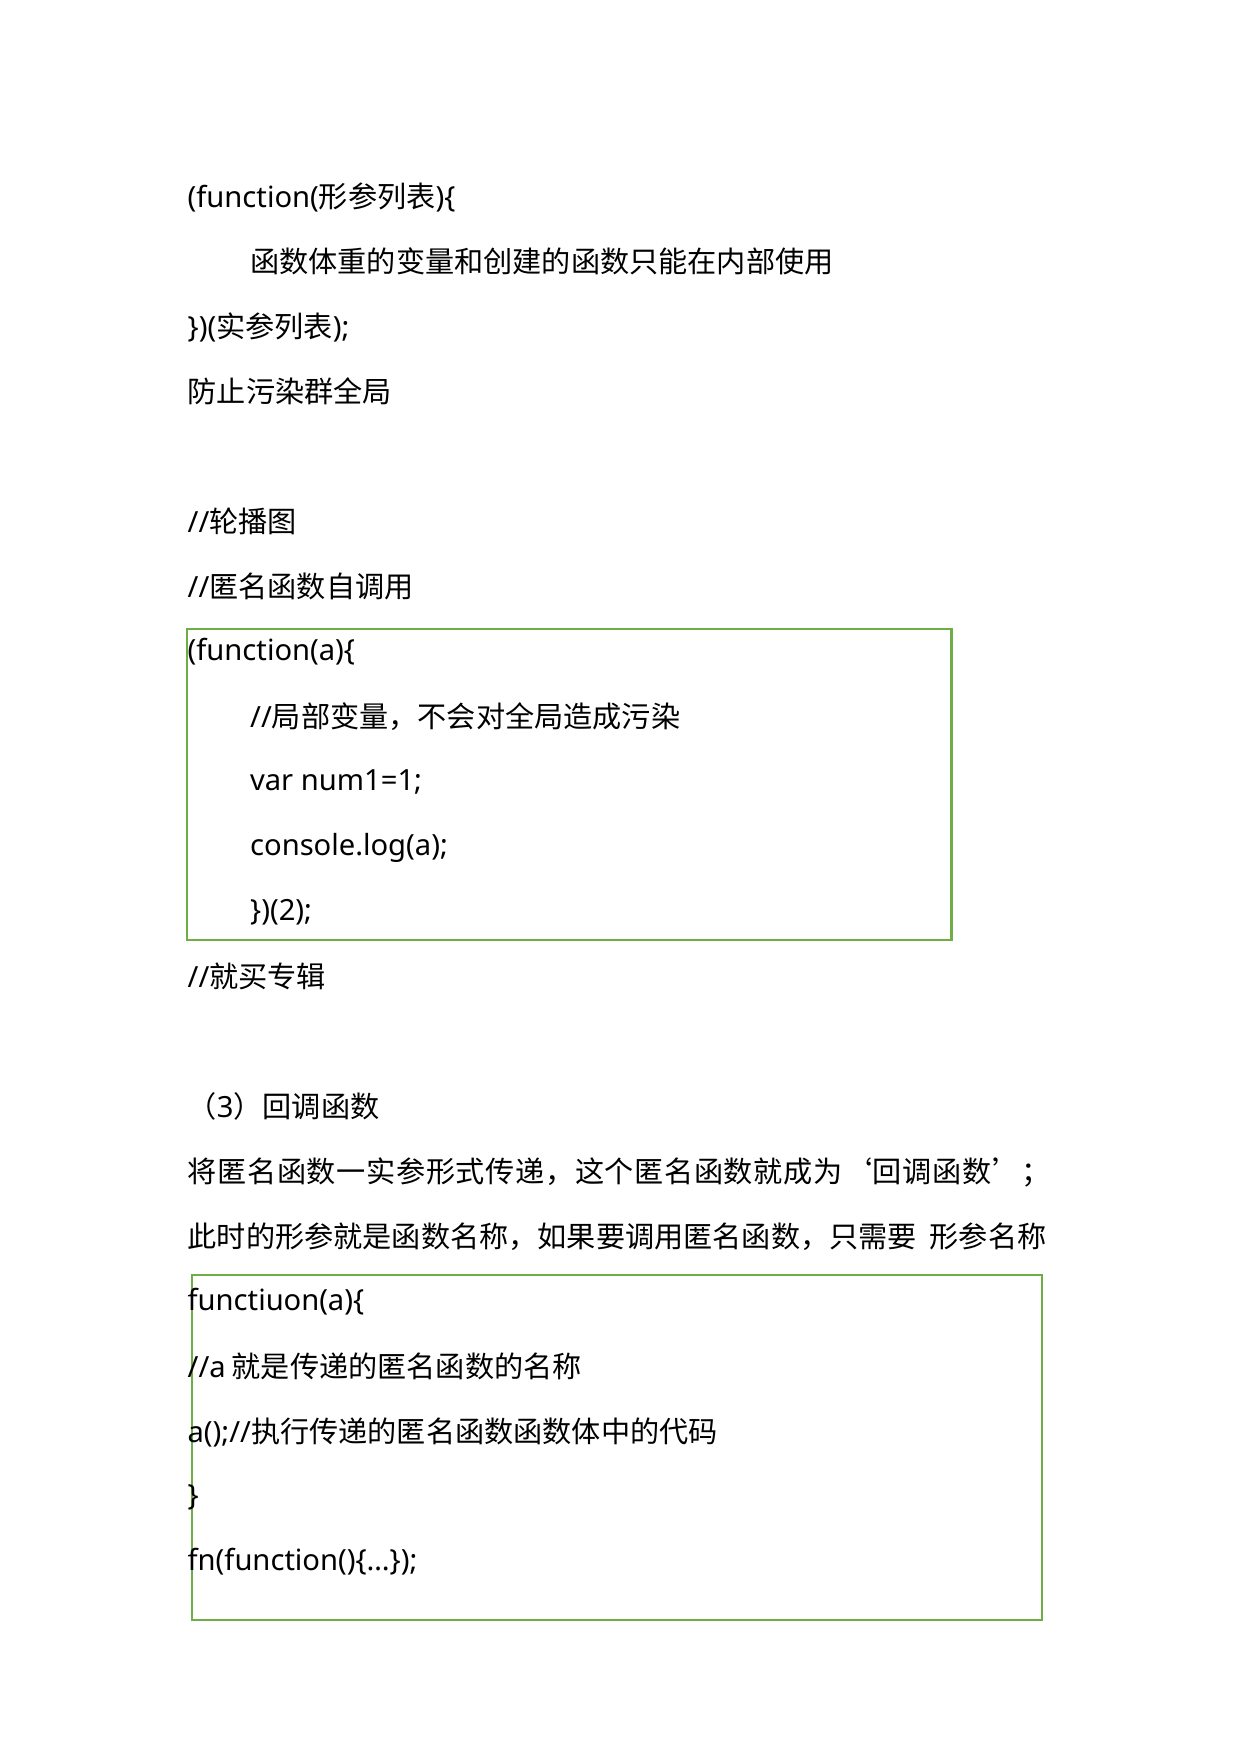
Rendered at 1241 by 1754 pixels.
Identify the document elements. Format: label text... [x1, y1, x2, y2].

text fn(function(){…}); [187, 1527, 1053, 1592]
text //匿名函数自调用 [187, 552, 1053, 617]
text //轮播图 [187, 487, 1053, 552]
text //a就是传递的匿名函数的名称 [187, 1332, 1053, 1397]
text （3）回调函数 [187, 1072, 1053, 1137]
text } [187, 1462, 1053, 1527]
text //局部变量，不会对全局造成污染 [187, 682, 1053, 747]
text a();//执行传递的匿名函数函数体中的代码 [187, 1397, 1053, 1462]
text (function(a){ [187, 617, 1053, 682]
text //就买专辑 [187, 942, 1053, 1007]
text 函数体重的变量和创建的函数只能在内部使用 [187, 227, 1053, 292]
text functiuon(a){ [187, 1267, 1053, 1332]
text var num1=1; [187, 747, 1053, 812]
text })(2); [187, 877, 1053, 942]
text 将匿名函数一实参形式传递，这个匿名函数就成为‘回调函数’；此时的形参就是函数名称，如果要调用匿名函数，只需要 形参名称 [187, 1137, 1053, 1267]
text console.log(a); [187, 812, 1053, 877]
text 防止污染群全局 [187, 357, 1053, 422]
text })(实参列表); [187, 292, 1053, 357]
text (function(形参列表){ [187, 162, 1053, 227]
